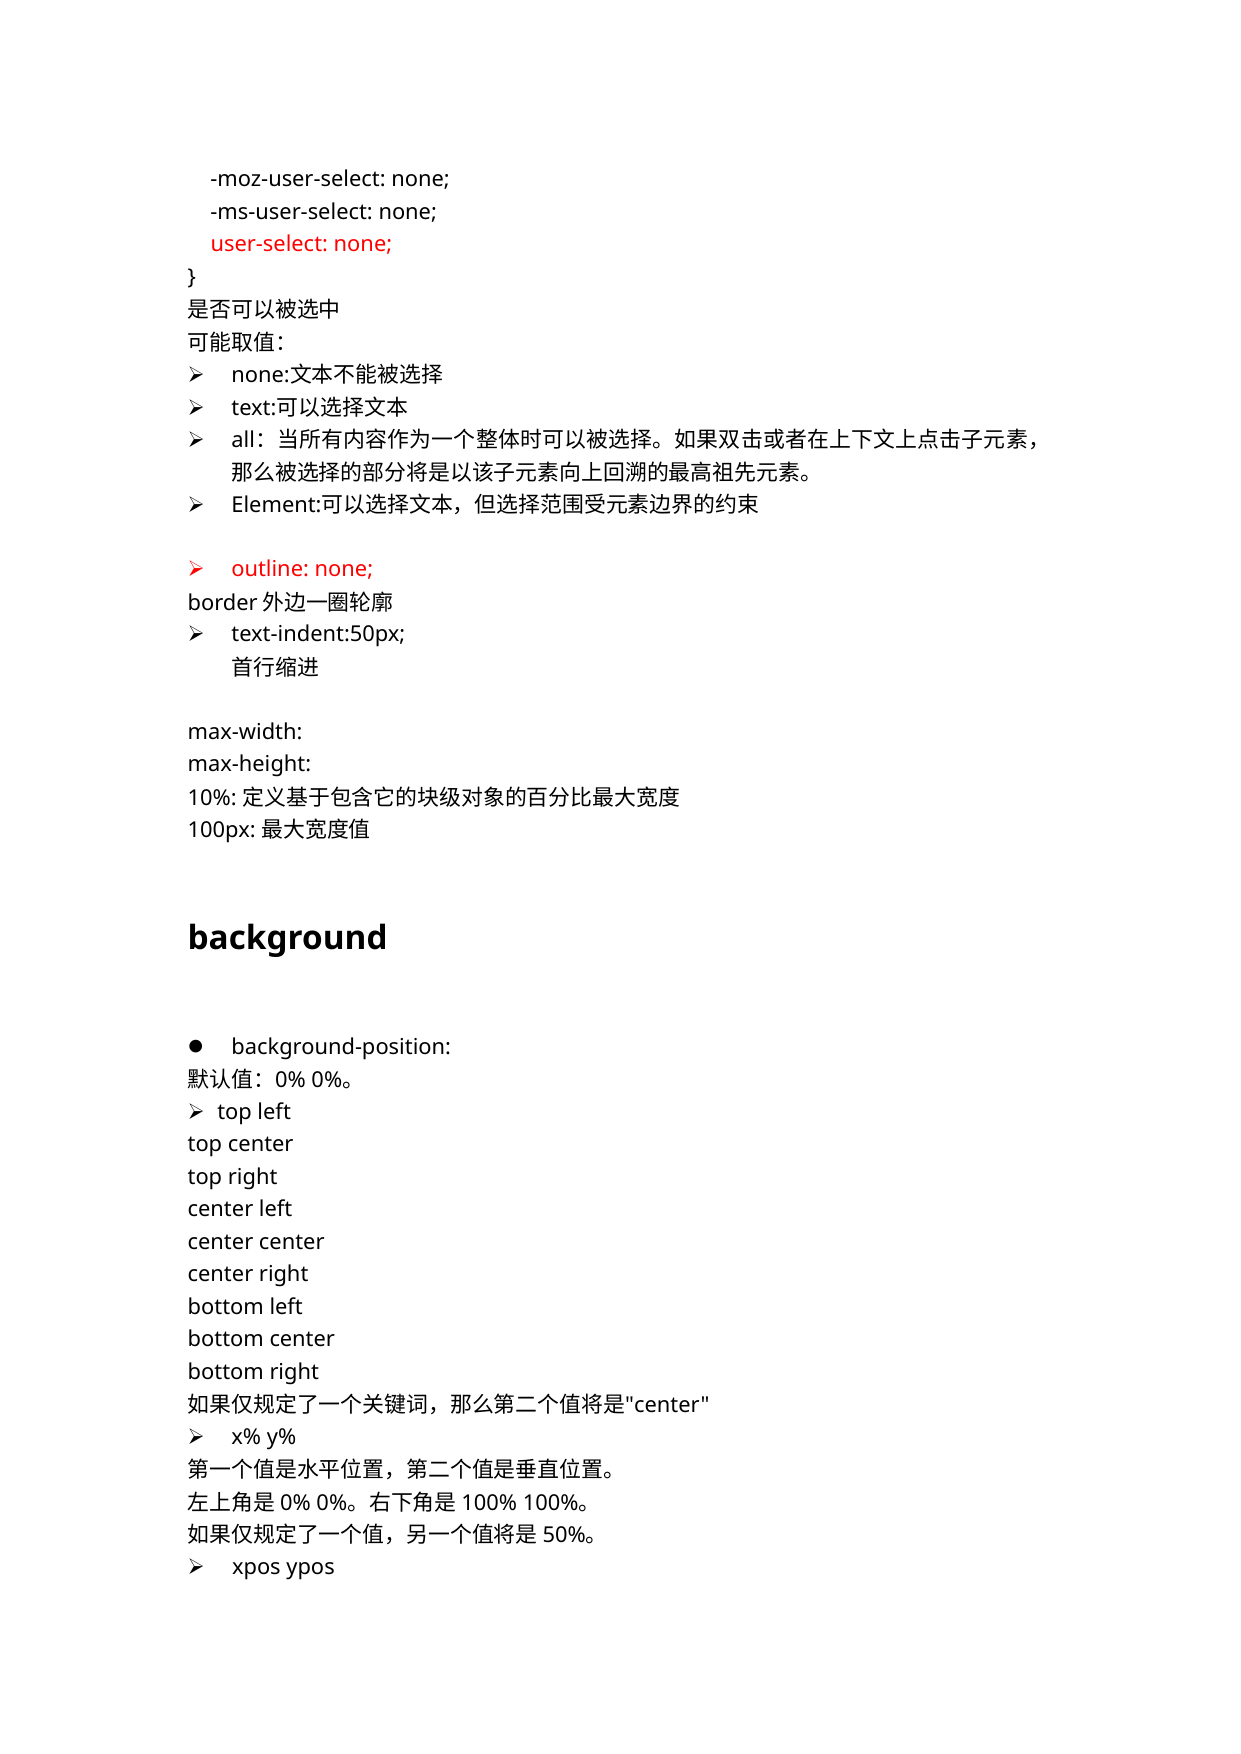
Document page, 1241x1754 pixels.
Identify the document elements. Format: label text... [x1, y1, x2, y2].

list Element:可以选择文本，但选择范围受元素边界的约束 [187, 487, 1053, 519]
text 左上角是 0% 0%。右下角是 100% 100%。 [187, 1484, 1053, 1517]
text bottom center [187, 1322, 1053, 1354]
text 10%: 定义基于包含它的块级对象的百分比最大宽度 [187, 779, 1053, 812]
list -ms-user-select: none; [187, 194, 1053, 227]
text border外边一圈轮廓 [187, 584, 1053, 617]
list none:文本不能被选择 [187, 357, 1053, 389]
text 如果仅规定了一个关键词，那么第二个值将是"center" [187, 1387, 1053, 1419]
list outline: none; [187, 552, 1053, 584]
text 如果仅规定了一个值，另一个值将是 50%。 [187, 1517, 1053, 1549]
text center center [187, 1224, 1053, 1257]
text 第一个值是水平位置，第二个值是垂直位置。 [187, 1452, 1053, 1484]
text top right [187, 1159, 1053, 1192]
list -moz-user-select: none; [187, 162, 1053, 194]
text max-height: [187, 747, 1053, 779]
text bottom right [187, 1354, 1053, 1387]
list 首行缩进 [231, 649, 1053, 682]
list } [187, 259, 1053, 292]
text top center [187, 1127, 1053, 1159]
list xpos ypos [187, 1549, 1053, 1582]
list all：当所有内容作为一个整体时可以被选择。如果双击或者在上下文上点击子元素，那么被选择的部分将是以该子元素向上回溯的最高祖先元素。 [187, 422, 1053, 487]
text center right [187, 1257, 1053, 1289]
text 默认值：0% 0%。 [187, 1062, 1053, 1094]
text 100px: 最大宽度值 [187, 812, 1053, 844]
text bottom left [187, 1289, 1053, 1322]
list user-select: none; [187, 227, 1053, 259]
list top left [187, 1094, 1053, 1127]
list 可能取值： [187, 324, 1053, 357]
list 是否可以被选中 [187, 292, 1053, 324]
text center left [187, 1192, 1053, 1224]
list text:可以选择文本 [187, 389, 1053, 422]
list x% y% [187, 1419, 1053, 1452]
subtitle background [187, 904, 1053, 969]
list text-indent:50px; [187, 617, 1053, 649]
text max-width: [187, 714, 1053, 747]
list background-position: [187, 1029, 1053, 1062]
